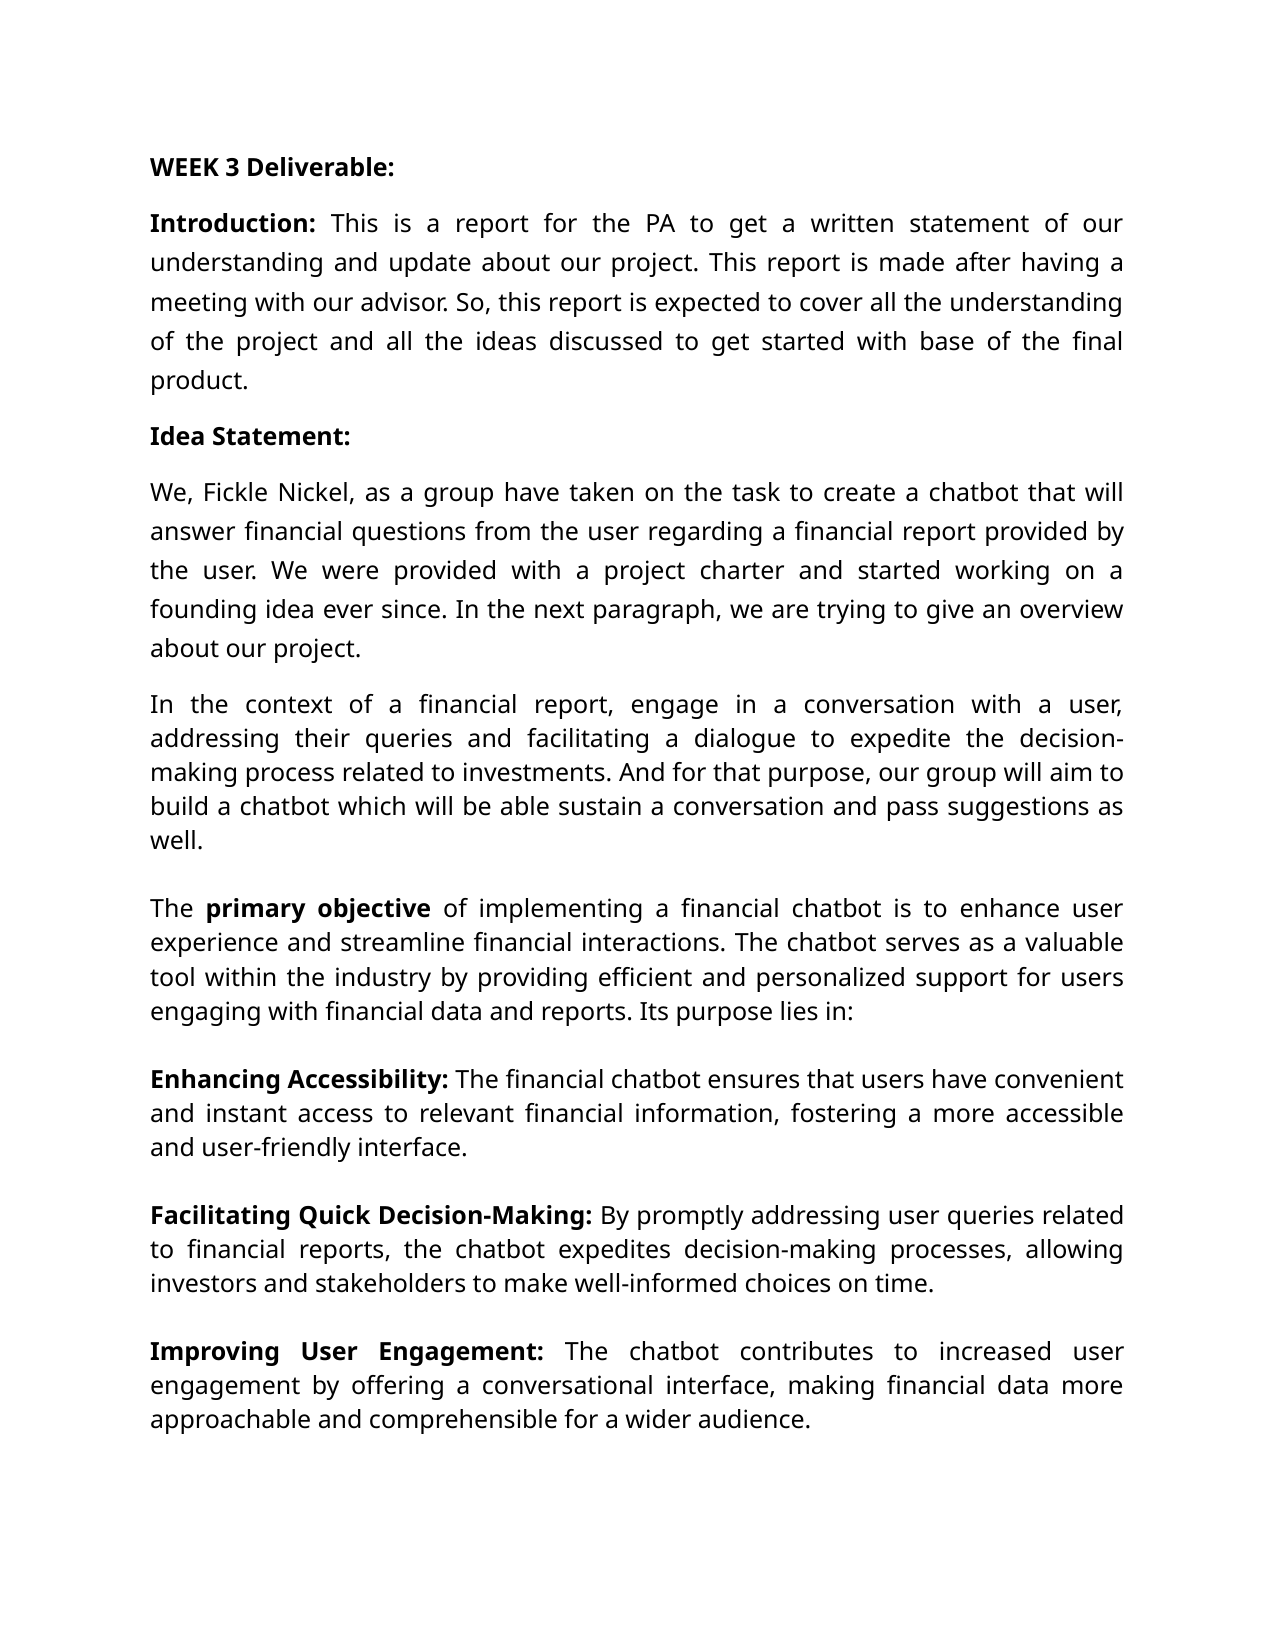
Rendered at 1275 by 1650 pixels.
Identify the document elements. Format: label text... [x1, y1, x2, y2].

text The primary objective of implementing a financial chatbot is to enhance user experience and streamline financial interactions. The chatbot serves as a valuable tool within the industry by providing efficient and personalized support for users engaging with financial data and reports. Its purpose lies in: [150, 891, 1125, 1027]
text WEEK 3 Deliverable: [150, 150, 1125, 184]
text Facilitating Quick Decision-Making: By promptly addressing user queries related to financial reports, the chatbot expedites decision-making processes, allowing investors and stakeholders to make well-informed choices on time. [150, 1198, 1125, 1300]
text Enhancing Accessibility: The financial chatbot ensures that users have convenient and instant access to relevant financial information, fostering a more accessible and user-friendly interface. [150, 1061, 1125, 1163]
text Improving User Engagement: The chatbot contributes to increased user engagement by offering a conversational interface, making financial data more approachable and comprehensible for a wider audience. [150, 1334, 1125, 1436]
text Idea Statement: [150, 418, 1125, 452]
text In the context of a financial report, engage in a conversation with a user, addressing their queries and facilitating a dialogue to expedite the decision-making process related to investments. And for that purpose, our group will aim to build a chatbot which will be able sustain a conversation and pass suggestions as well. [150, 687, 1125, 857]
text We, Fickle Nickel, as a group have taken on the task to create a chatbot that will answer financial questions from the user regarding a financial report provided by the user. We were provided with a project charter and started working on a founding idea ever since. In the next paragraph, we are trying to give an overview about our project. [150, 474, 1125, 665]
text Introduction: This is a report for the PA to get a written statement of our understanding and update about our project. This report is made after having a meeting with our advisor. So, this report is expected to cover all the understanding of the project and all the ideas discussed to get started with base of the final product. [150, 206, 1125, 397]
